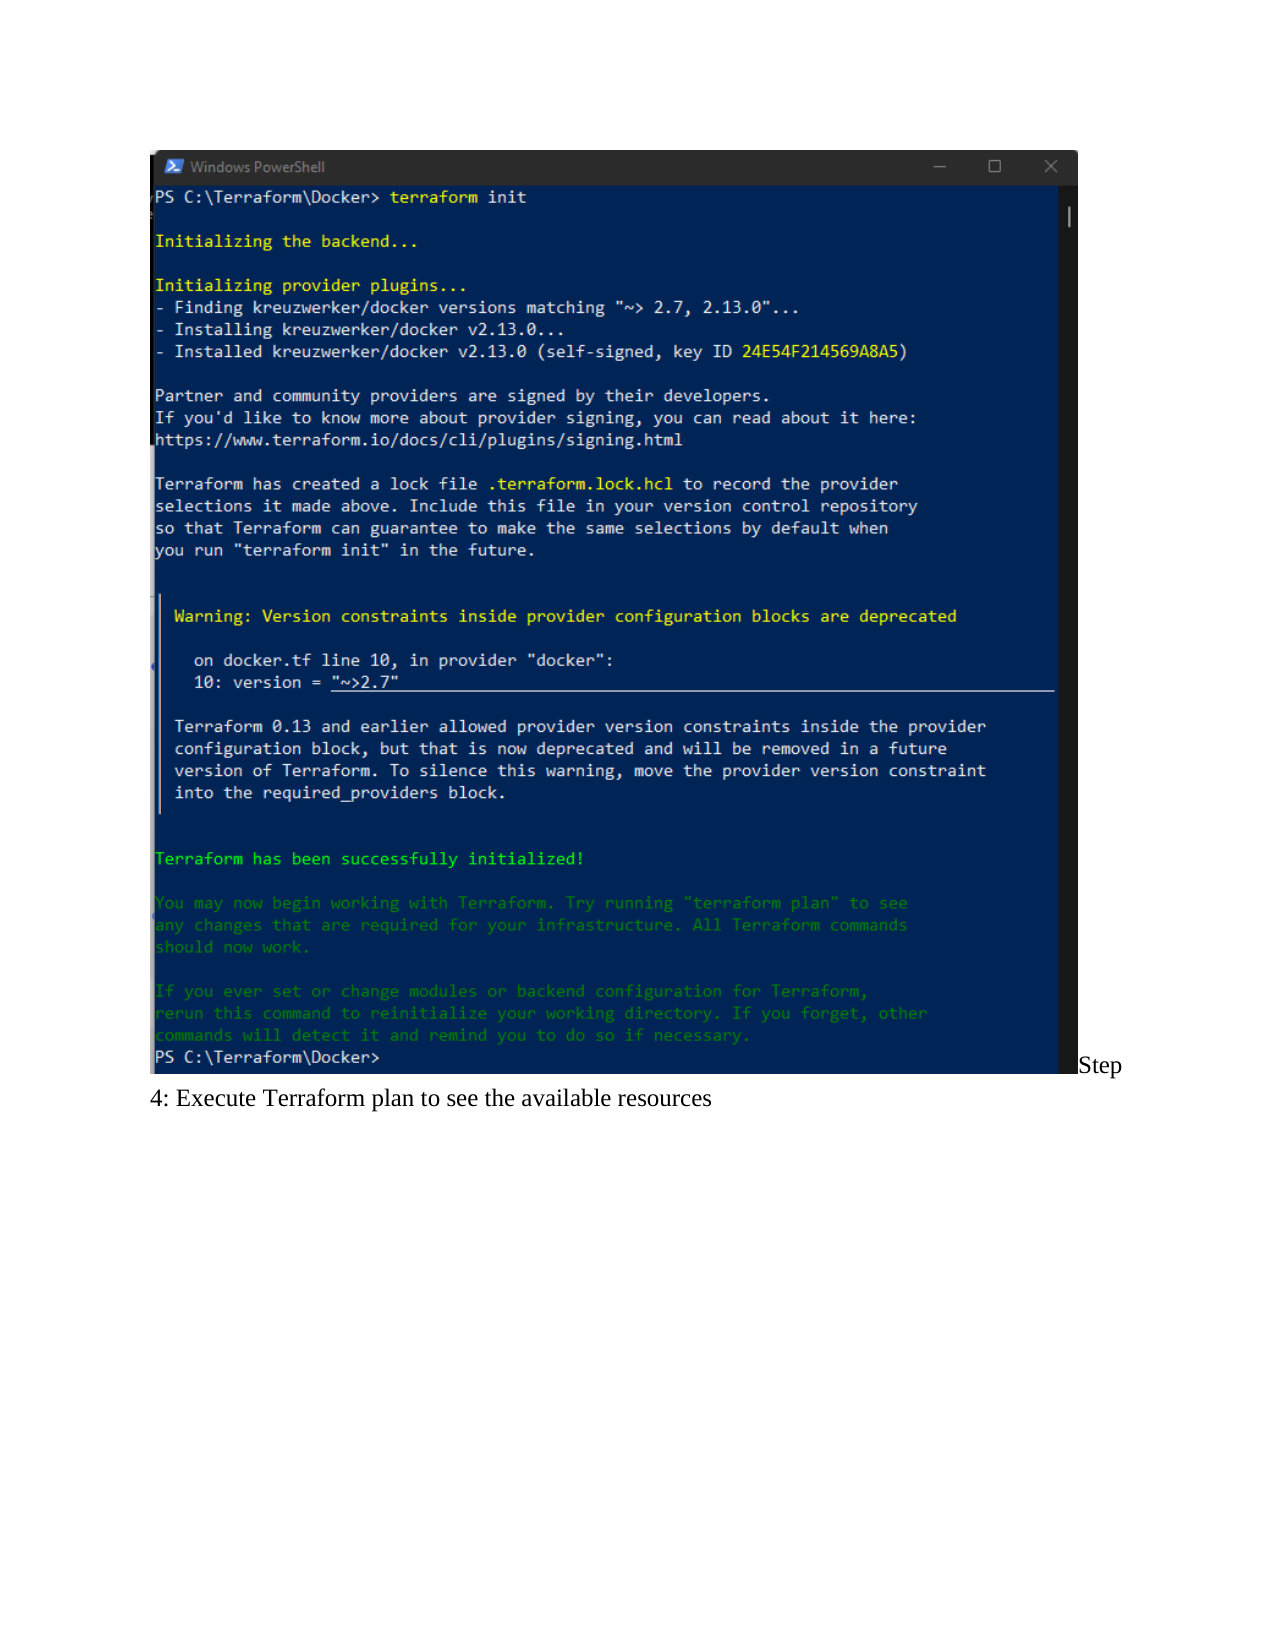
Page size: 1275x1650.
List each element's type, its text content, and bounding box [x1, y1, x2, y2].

picture [150, 150, 1078, 1074]
